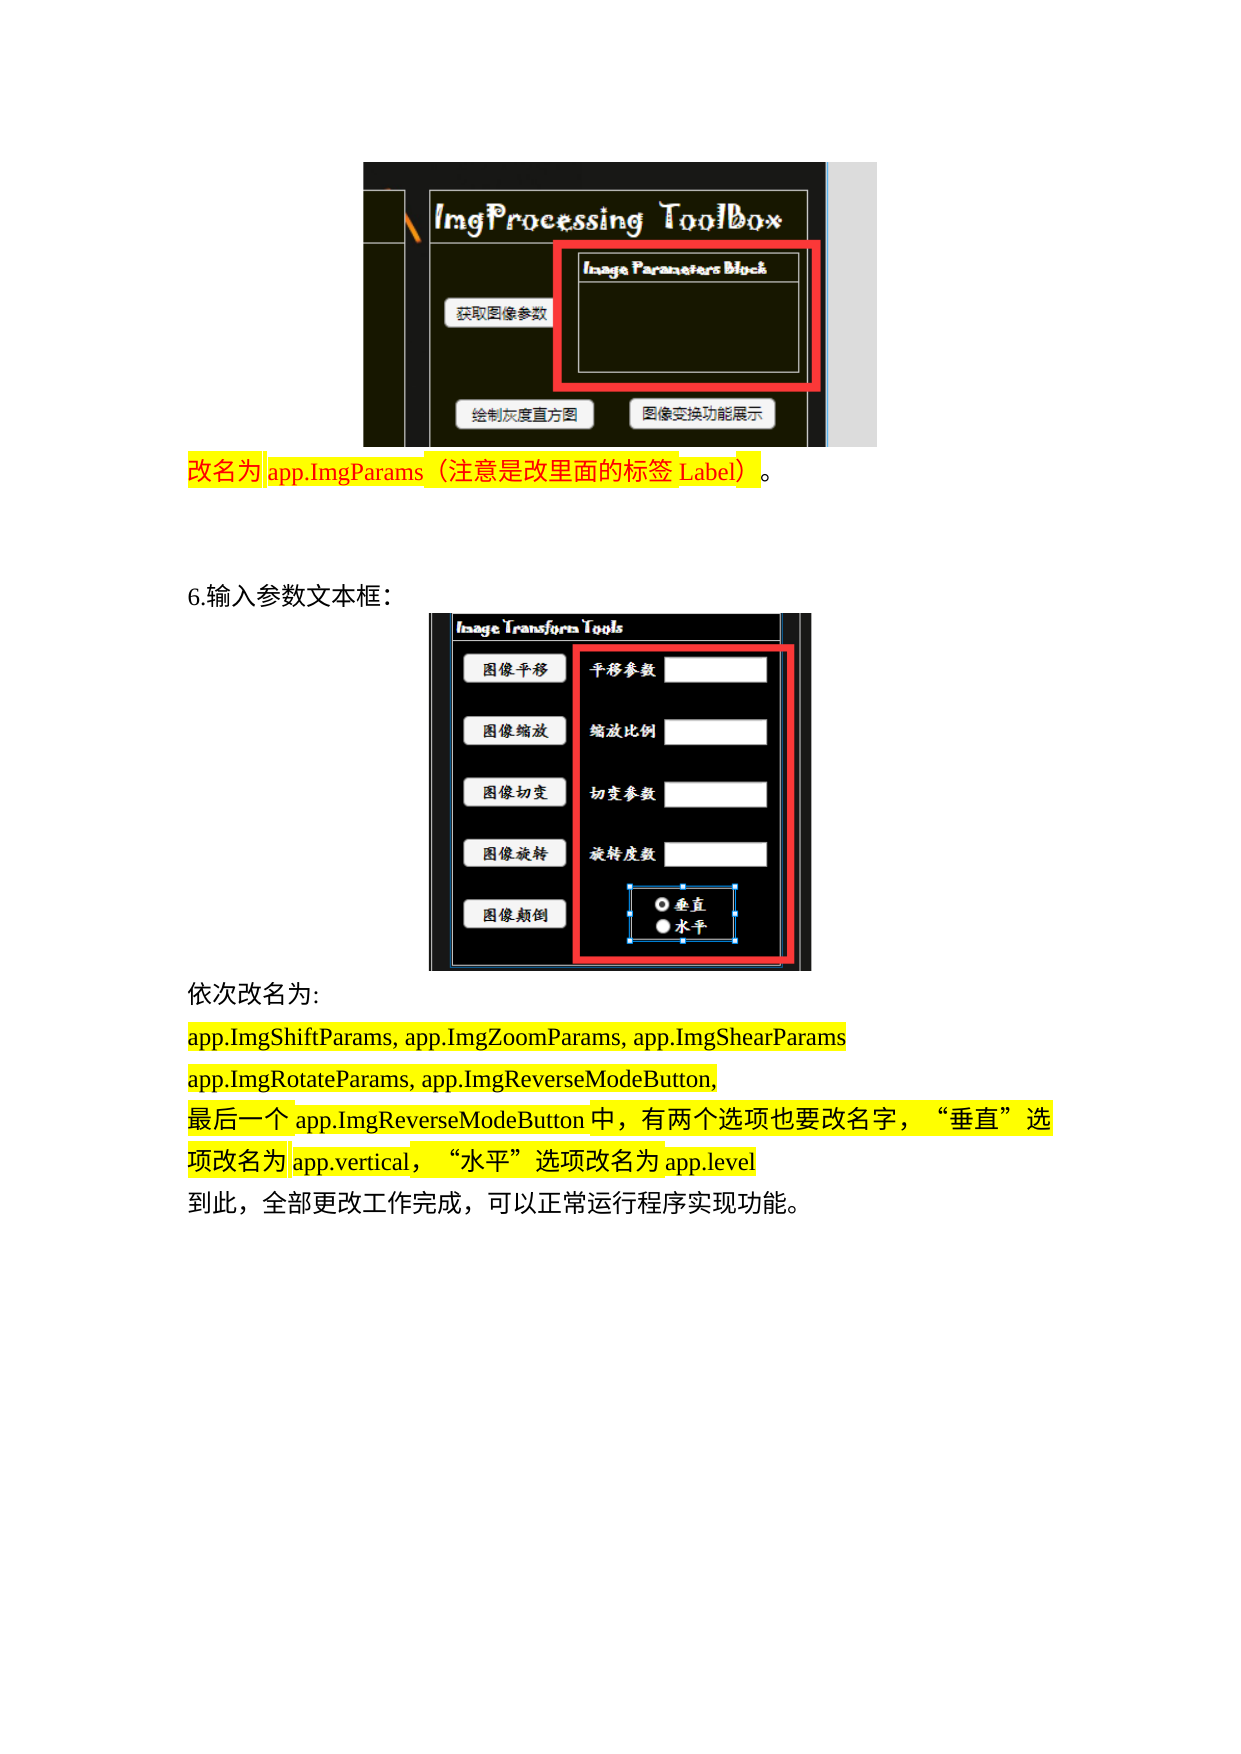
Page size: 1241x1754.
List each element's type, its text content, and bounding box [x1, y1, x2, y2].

text app.ImgShiftParams, app.ImgZoomParams, app.ImgShearParams [187, 1012, 1053, 1054]
text 6.输入参数文本框： [187, 572, 1053, 614]
text 依次改名为: [187, 970, 1053, 1012]
text app.ImgRotateParams, app.ImgReverseModeButton, [187, 1054, 1053, 1095]
text 到此，全部更改工作完成，可以正常运行程序实现功能。 [187, 1179, 1053, 1220]
picture [428, 613, 812, 971]
text 最后一个app.ImgReverseModeButton中，有两个选项也要改名字，“垂直”选项改名为app.vertical，“水平”选项改名为app.level [187, 1095, 1053, 1179]
picture [363, 162, 877, 447]
text 改名为app.ImgParams（注意是改里面的标签Label）。 [187, 447, 1053, 489]
